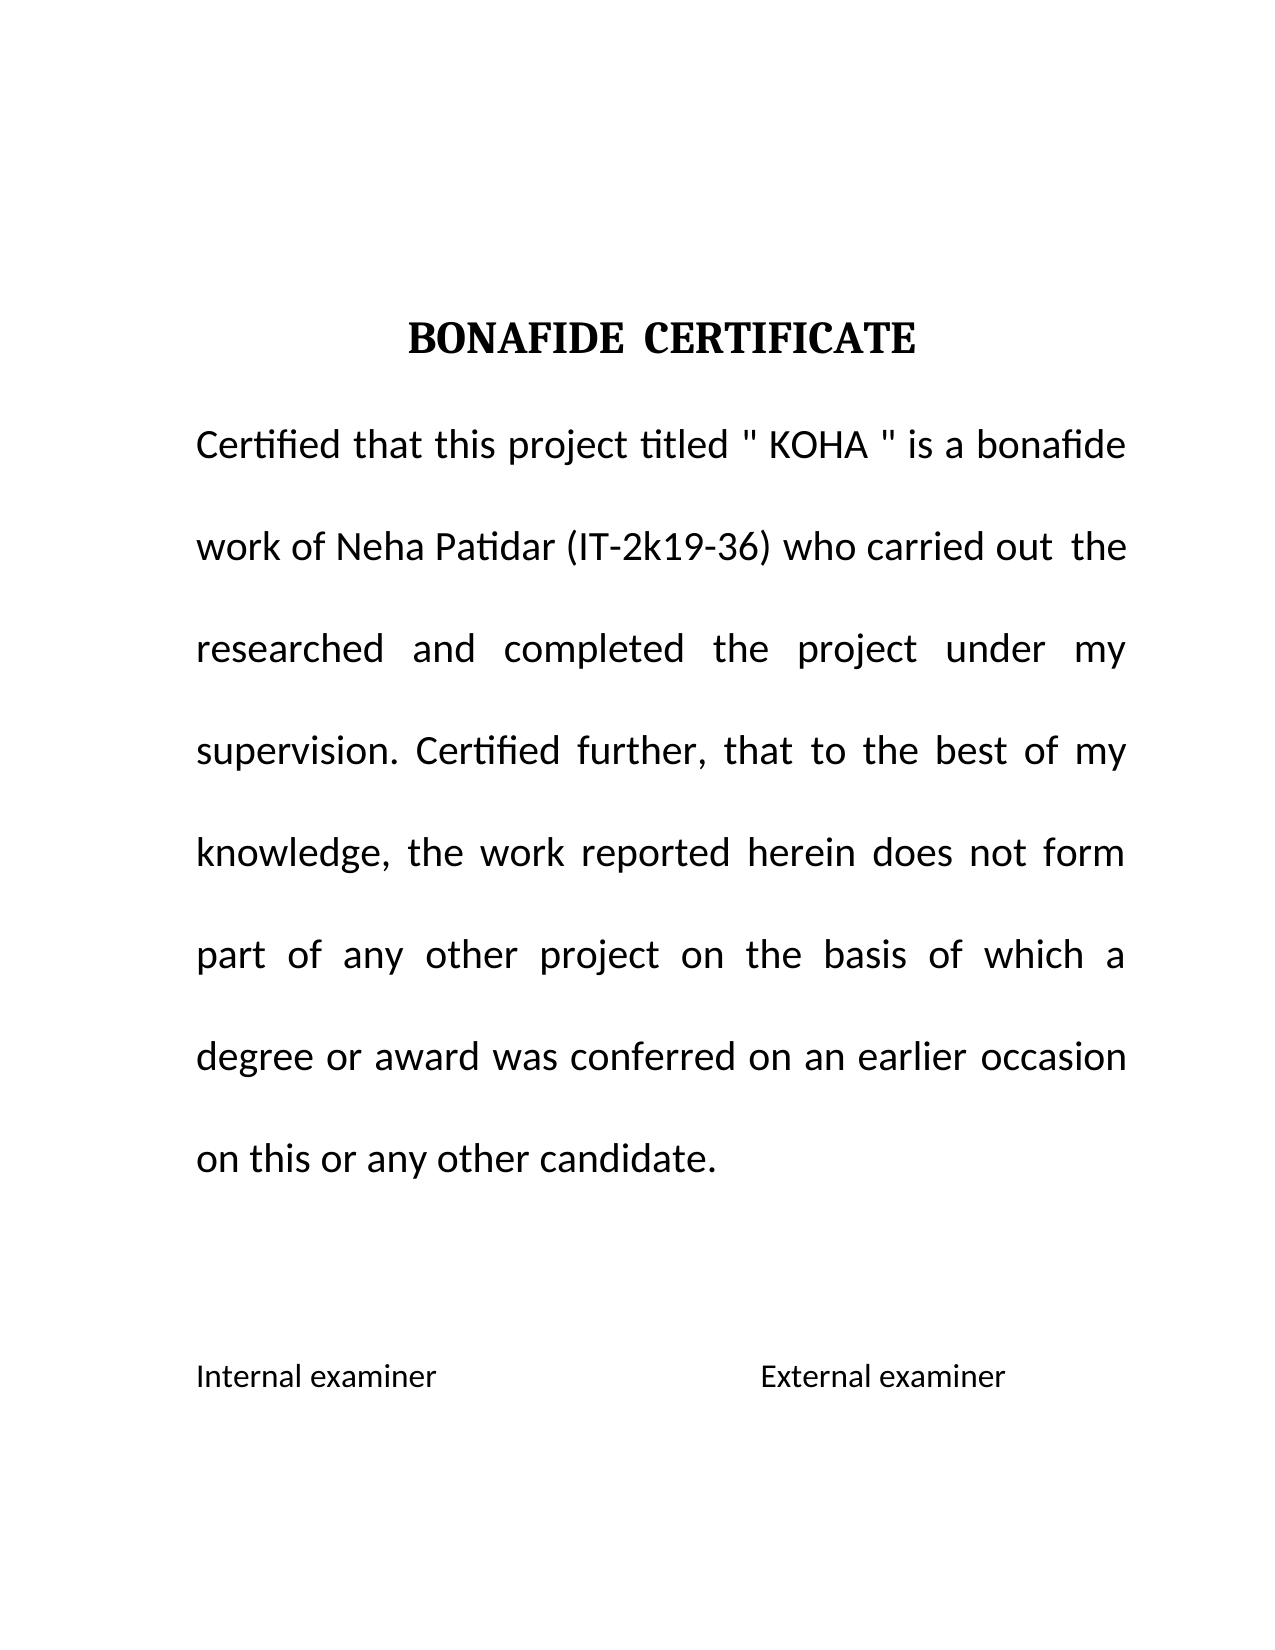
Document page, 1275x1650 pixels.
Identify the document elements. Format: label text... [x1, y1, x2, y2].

text Certified that this project titled " KOHA " is a bonafide work of Neha Patidar (IT-2k19-36) who carried out the researched and completed the project under my supervision. Certified further, that to the best of my knowledge, the work reported herein does not form part of any other project on the basis of which a degree or award was conferred on an earlier occasion on this or any other candidate. [196, 418, 1127, 1183]
subtitle BONAFIDE CERTIFICATE [148, 312, 1175, 365]
text Internal examiner External examiner [196, 1355, 1233, 1396]
